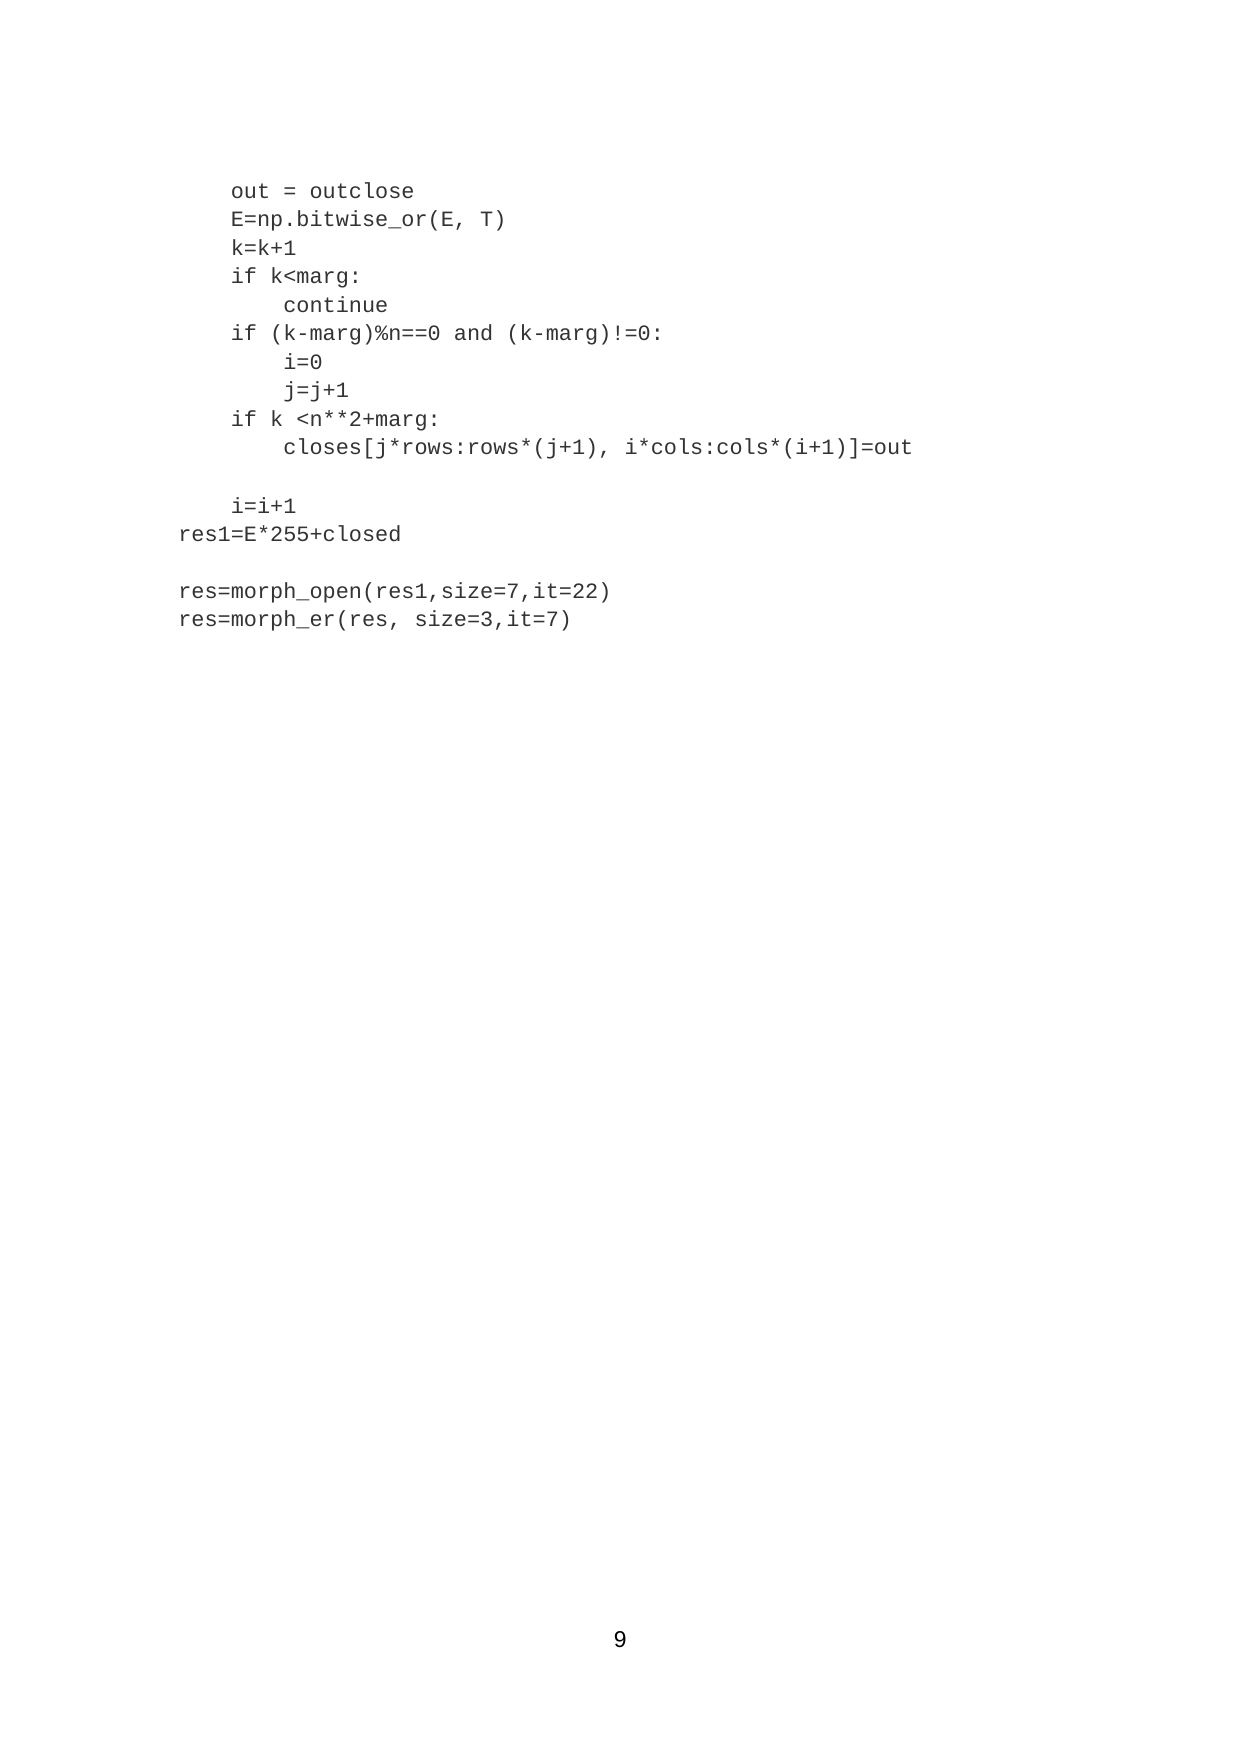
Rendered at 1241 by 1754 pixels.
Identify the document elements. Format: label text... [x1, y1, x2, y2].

text res=morph_er(res, size=3,it=7) [178, 608, 1090, 633]
text if (k-marg)%n==0 and (k-marg)!=0: [178, 322, 1090, 347]
text res1=E*255+closed [178, 523, 1090, 548]
text res=morph_open(res1,size=7,it=22) [178, 580, 1090, 605]
text j=j+1 [178, 379, 1090, 404]
text continue [178, 294, 1090, 319]
text E=np.bitwise_or(E, T) [178, 209, 1090, 233]
text if k <n**2+marg: [178, 408, 1090, 432]
text k=k+1 [178, 237, 1090, 262]
text out = outclose [178, 180, 1090, 205]
text i=i+1 [178, 495, 1090, 519]
text if k<marg: [178, 266, 1090, 290]
text closes[j*rows:rows*(j+1), i*cols:cols*(i+1)]=out [178, 436, 1090, 461]
text i=0 [178, 351, 1090, 376]
